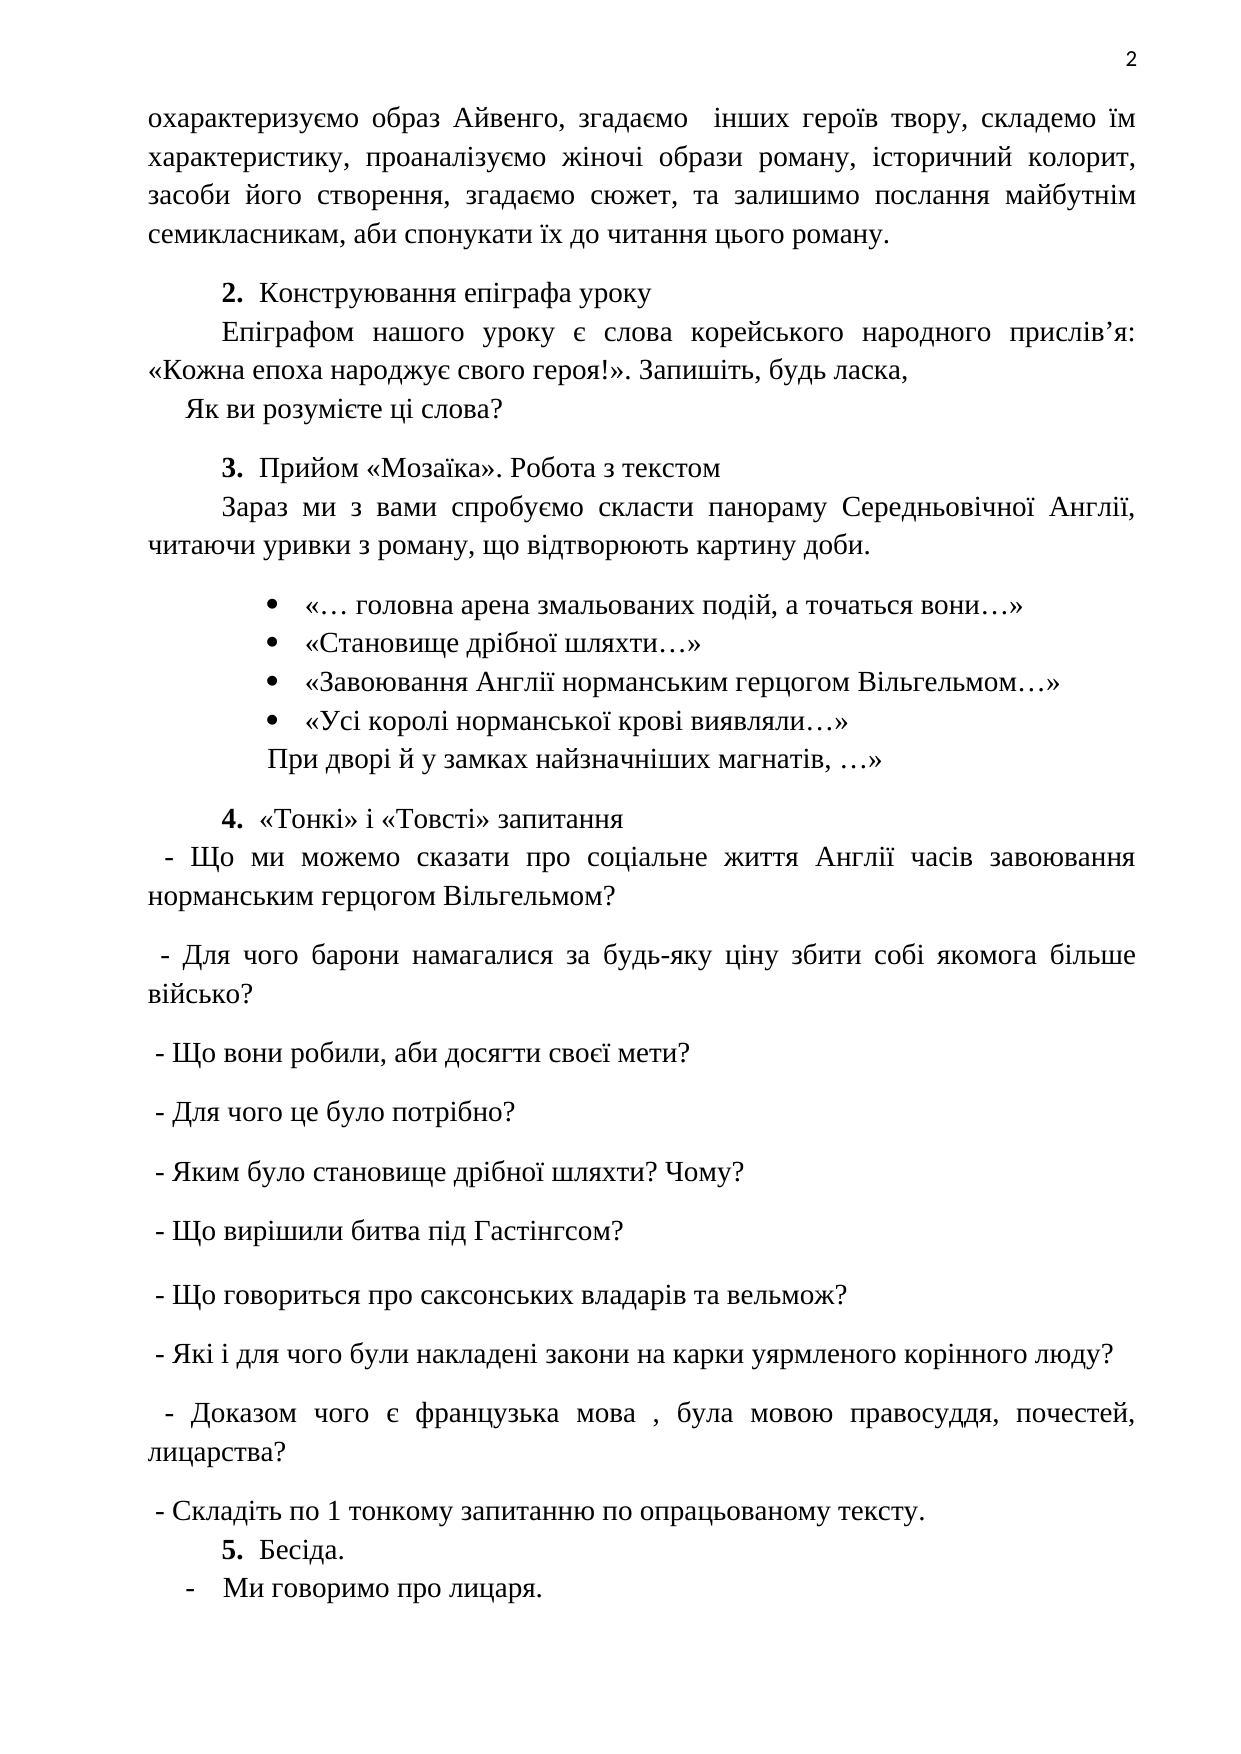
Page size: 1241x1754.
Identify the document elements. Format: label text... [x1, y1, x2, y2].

list Конструювання епіграфа уроку [221, 275, 1137, 309]
text - Доказом чого є французька мова , була мовою правосуддя, почестей, лицарства? [148, 1396, 1137, 1468]
text - Для чого це було потрібно? [148, 1094, 1137, 1128]
text - Що говориться про саксонських владарів та вельмож? [148, 1277, 1137, 1310]
list Ми говоримо про лицаря. [185, 1571, 1137, 1604]
text - Яким було становище дрібної шляхти? Чому? [148, 1154, 1137, 1187]
text Як ви розумієте ці слова? [185, 391, 1137, 424]
text - Що вони робили, аби досягти своєї мети? [148, 1035, 1137, 1069]
text Зараз ми з вами спробуємо скласти панораму Середньовічної Англії, читаючи уривки з роману, що відтворюють картину доби. [148, 489, 1137, 561]
text Епіграфом нашого уроку є слова корейського народного прислів’я: «Кожна епоха народжує свого героя!». Запишіть, будь ласка, [148, 314, 1137, 386]
list «Завоювання Англії норманським герцогом Вільгельмом…» [267, 664, 1137, 698]
list Прийом «Мозаїка». Робота з текстом [221, 450, 1137, 484]
text - Для чого барони намагалися за будь-яку ціну збити собі якомога більше військо? [148, 937, 1137, 1009]
text - Складіть по 1 тонкому запитанню по опрацьованому тексту. [148, 1493, 1137, 1527]
list «Становище дрібної шляхти…» [267, 626, 1137, 659]
list «Усі королі норманської крові виявляли…» [267, 703, 1137, 736]
text При дворі й у замках найзначніших магнатів, …» [267, 741, 1137, 775]
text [148, 100, 1137, 249]
list «Тонкі» і «Товсті» запитання [221, 801, 1137, 834]
text - Які і для чого були накладені закони на карки уярмленого корінного люду? [148, 1336, 1137, 1370]
text - Що ми можемо сказати про соціальне життя Англії часів завоювання норманським герцогом Вільгельмом? [148, 839, 1137, 911]
list «… головна арена змальованих подій, а точаться вони…» [267, 587, 1137, 621]
list Бесіда. [221, 1532, 1137, 1566]
text - Що вирішили битва під Гастінгсом? [148, 1213, 1137, 1247]
